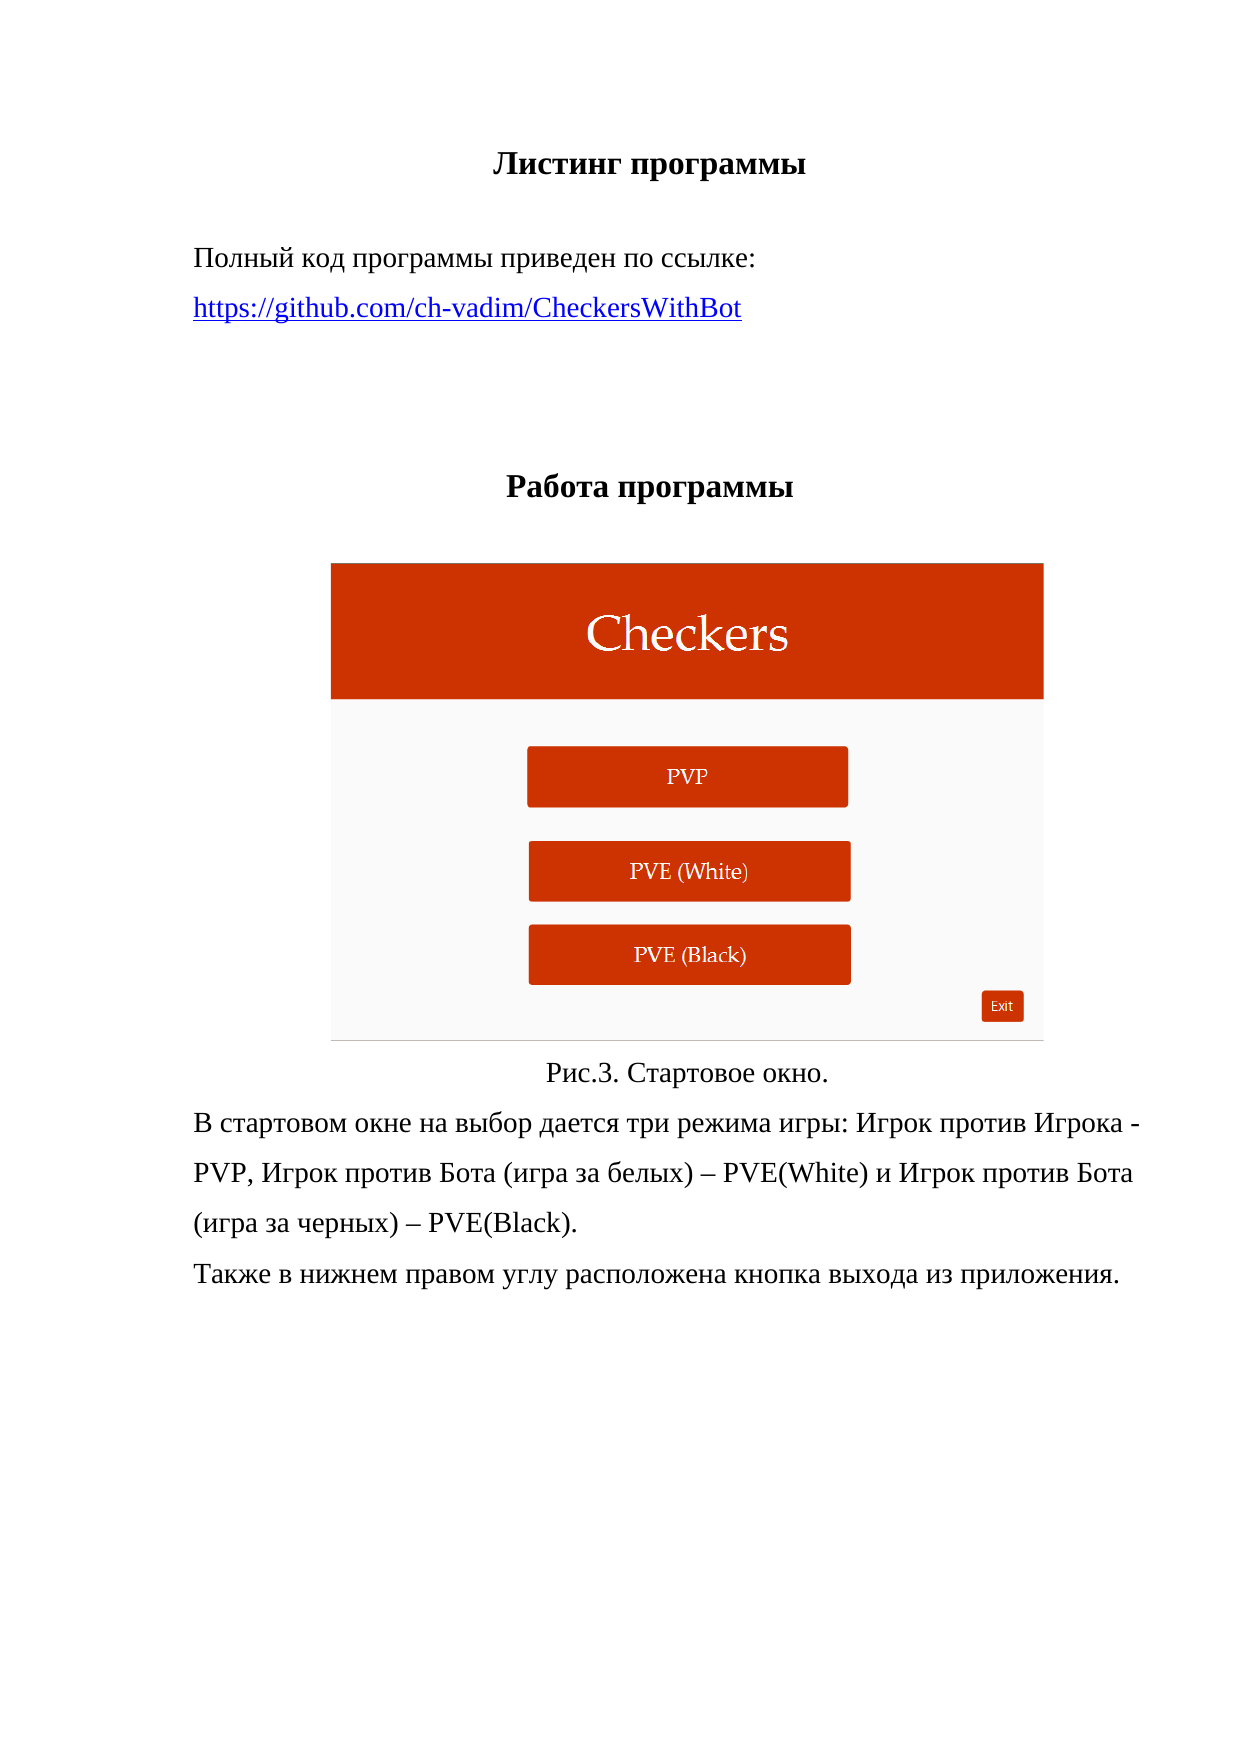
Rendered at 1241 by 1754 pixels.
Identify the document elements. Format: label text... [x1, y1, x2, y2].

list Полный код программы приведен по ссылке: https://github.com/ch-vadim/CheckersWithBot [193, 240, 1181, 324]
list Также в нижнем правом углу расположена кнопка выхода из приложения. [193, 1256, 1181, 1289]
list В стартовом окне на выбор дается три режима игры: Игрок против Игрока - PVP, Игрок против Бота (игра за белых) – PVE(White) и Игрок против Бота (игра за черных) – PVE(Black). [193, 1105, 1181, 1239]
subtitle Листинг программы [118, 143, 1181, 181]
picture [330, 563, 1044, 1041]
subtitle Работа программы [118, 466, 1181, 505]
list Рис.3. Стартовое окно. [193, 1055, 1181, 1088]
